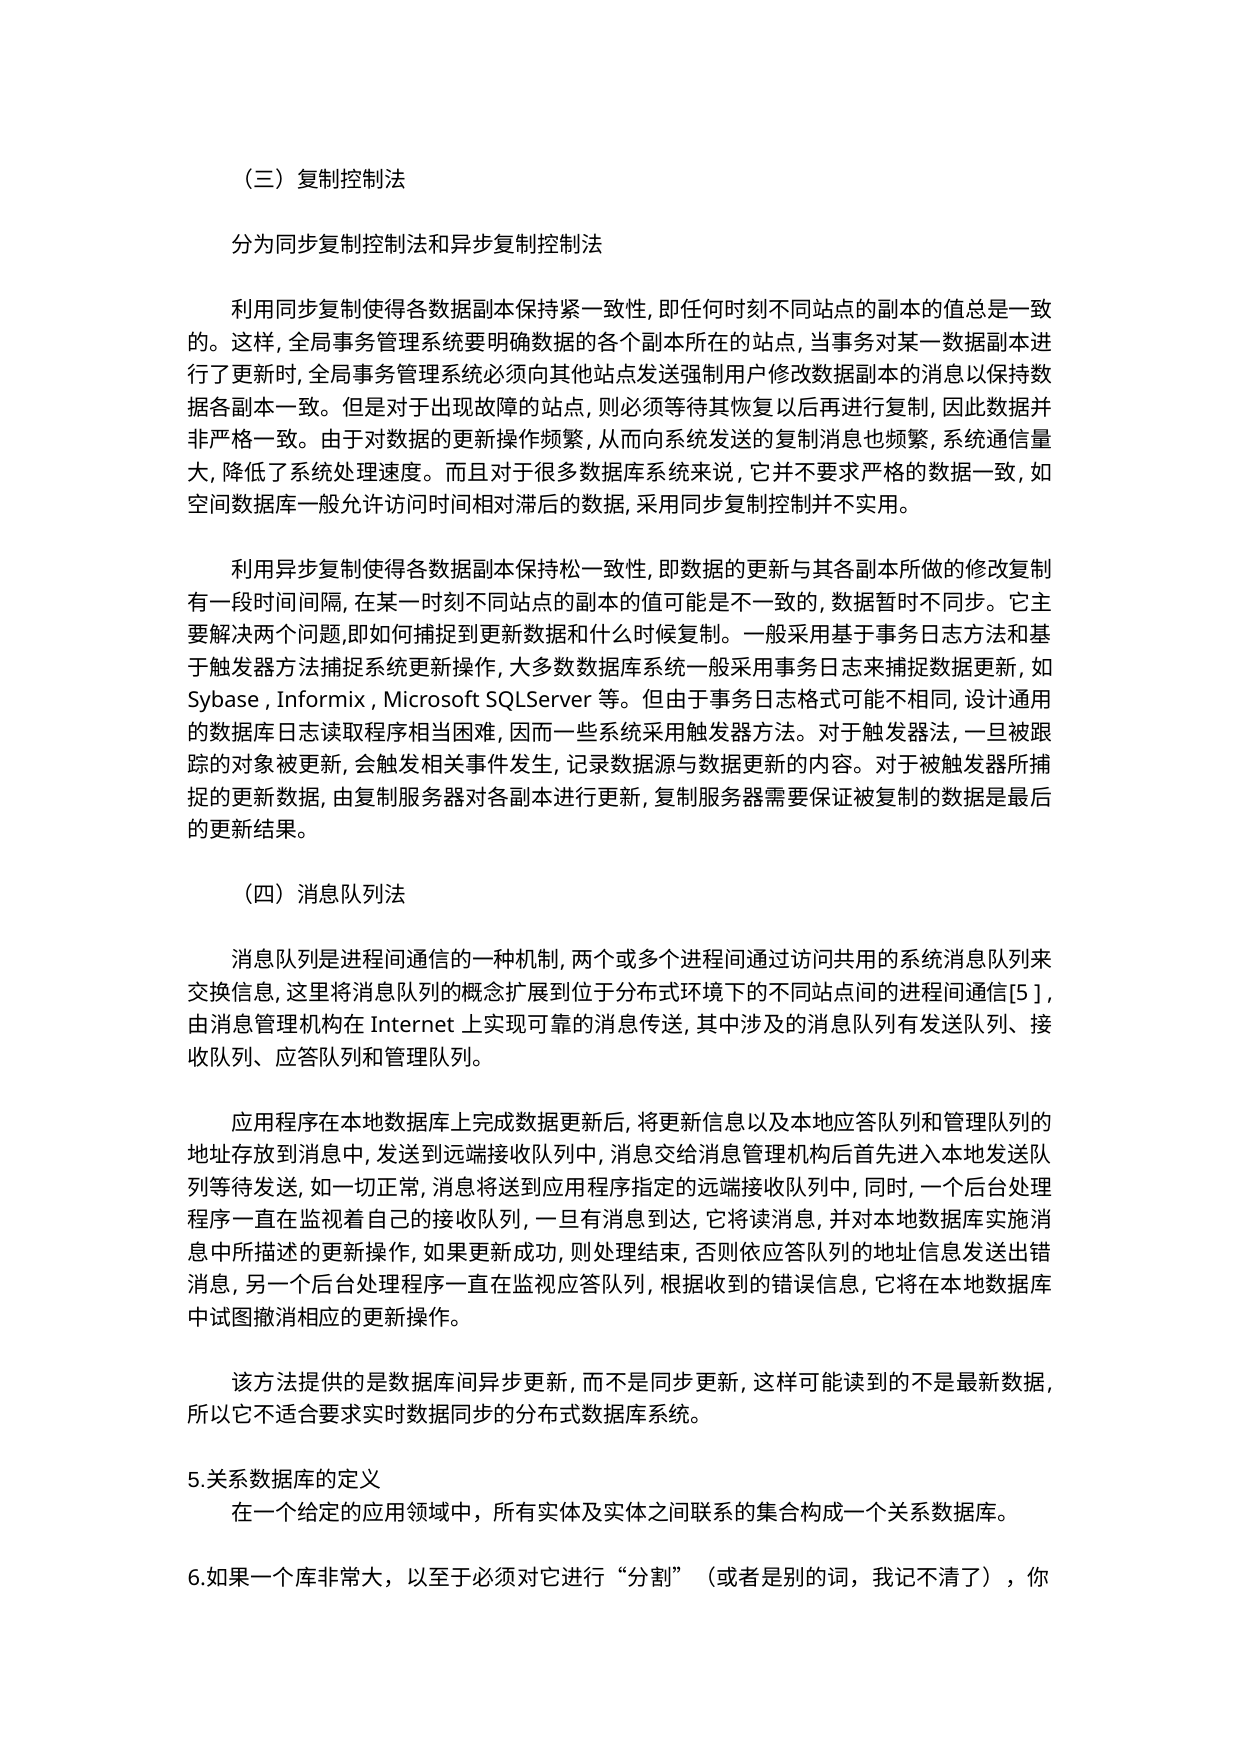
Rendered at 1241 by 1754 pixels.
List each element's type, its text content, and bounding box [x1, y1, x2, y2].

list 利用异步复制使得各数据副本保持松一致性, 即数据的更新与其各副本所做的修改复制有一段时间间隔, 在某一时刻不同站点的副本的值可能是不一致的, 数据暂时不同步。它主要解决两个问题,即如何捕捉到更新数据和什么时候复制。一般采用基于事务日志方法和基于触发器方法捕捉系统更新操作, 大多数数据库系统一般采用事务日志来捕捉数据更新, 如Sybase , Informix , Microsoft SQLServer 等。但由于事务日志格式可能不相同, 设计通用的数据库日志读取程序相当困难, 因而一些系统采用触发器方法。对于触发器法, 一旦被跟踪的对象被更新, 会触发相关事件发生, 记录数据源与数据更新的内容。对于被触发器所捕捉的更新数据, 由复制服务器对各副本进行更新, 复制服务器需要保证被复制的数据是最后的更新结果。 [187, 552, 1053, 844]
list 该方法提供的是数据库间异步更新, 而不是同步更新, 这样可能读到的不是最新数据, 所以它不适合要求实时数据同步的分布式数据库系统。 [187, 1364, 1053, 1429]
list 消息队列是进程间通信的一种机制, 两个或多个进程间通过访问共用的系统消息队列来交换信息, 这里将消息队列的概念扩展到位于分布式环境下的不同站点间的进程间通信[5 ] , 由消息管理机构在Internet 上实现可靠的消息传送, 其中涉及的消息队列有发送队列、接收队列、应答队列和管理队列。 [187, 942, 1053, 1072]
list 分为同步复制控制法和异步复制控制法 [187, 227, 1053, 259]
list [187, 1559, 1053, 1592]
list （三）复制控制法 [187, 162, 1053, 194]
list （四）消息队列法 [187, 877, 1053, 909]
list 利用同步复制使得各数据副本保持紧一致性, 即任何时刻不同站点的副本的值总是一致的。这样, 全局事务管理系统要明确数据的各个副本所在的站点, 当事务对某一数据副本进行了更新时, 全局事务管理系统必须向其他站点发送强制用户修改数据副本的消息以保持数据各副本一致。但是对于出现故障的站点, 则必须等待其恢复以后再进行复制, 因此数据并非严格一致。由于对数据的更新操作频繁, 从而向系统发送的复制消息也频繁, 系统通信量大, 降低了系统处理速度。而且对于很多数据库系统来说, 它并不要求严格的数据一致, 如空间数据库一般允许访问时间相对滞后的数据, 采用同步复制控制并不实用。 [187, 292, 1053, 519]
list 在一个给定的应用领域中，所有实体及实体之间联系的集合构成一个关系数据库。 [187, 1494, 1053, 1527]
list 应用程序在本地数据库上完成数据更新后, 将更新信息以及本地应答队列和管理队列的地址存放到消息中, 发送到远端接收队列中, 消息交给消息管理机构后首先进入本地发送队列等待发送, 如一切正常, 消息将送到应用程序指定的远端接收队列中, 同时, 一个后台处理程序一直在监视着自己的接收队列, 一旦有消息到达, 它将读消息, 并对本地数据库实施消息中所描述的更新操作, 如果更新成功, 则处理结束, 否则依应答队列的地址信息发送出错消息, 另一个后台处理程序一直在监视应答队列, 根据收到的错误信息, 它将在本地数据库中试图撤消相应的更新操作。 [187, 1104, 1053, 1332]
list 关系数据库的定义 [187, 1462, 1053, 1494]
